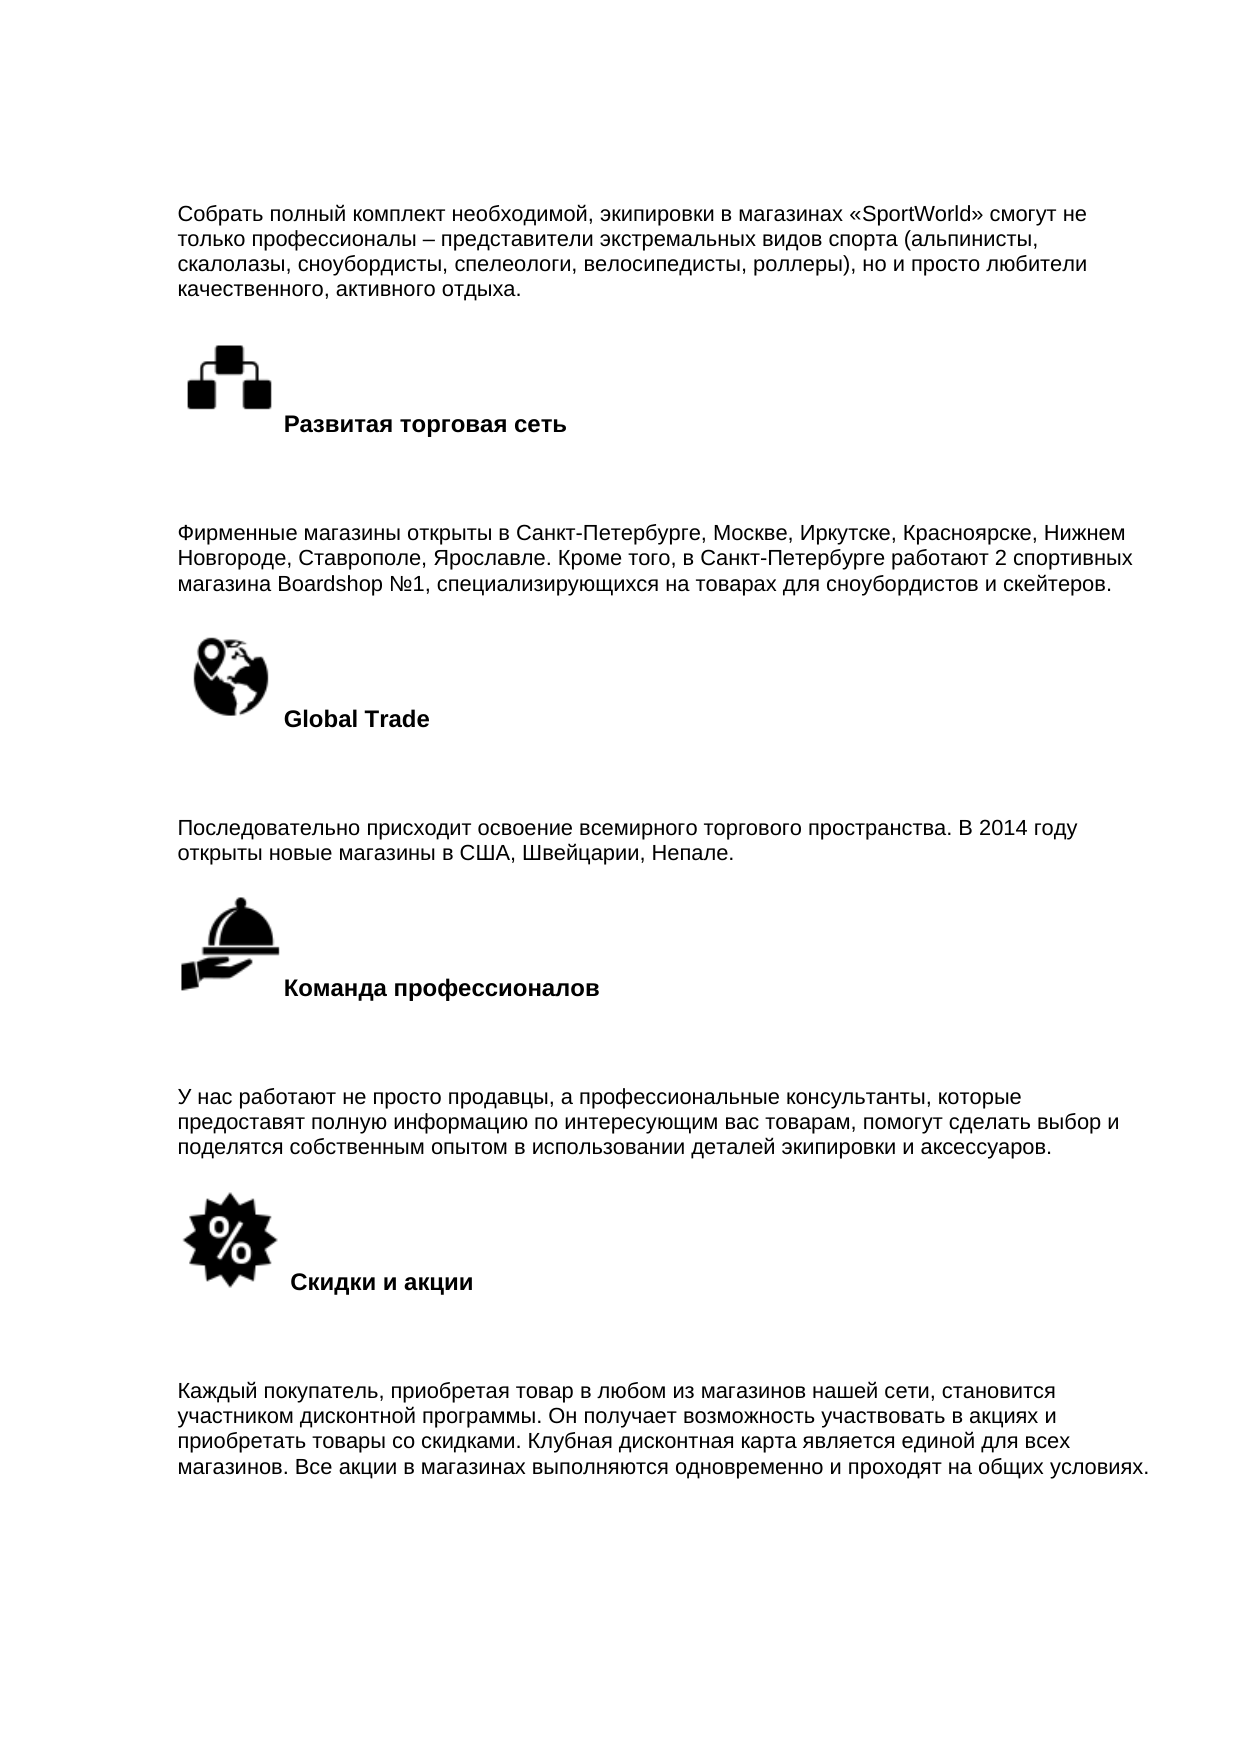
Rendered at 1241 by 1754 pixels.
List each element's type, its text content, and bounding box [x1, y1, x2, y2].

text Команда профессионалов [177, 894, 1152, 1001]
text Фирменные магазины открыты в Санкт-Петербурге, Москве, Иркутске, Красноярске, Нижнем Новгороде, Ставрополе, Ярославле. Кроме того, в Санкт-Петербурге работают 2 спортивных магазина Boardshop №1, специализирующихся на товарах для сноубордистов и скейтеров. [177, 520, 1152, 596]
text Развитая торговая сеть [177, 331, 1152, 438]
picture [177, 625, 284, 727]
text У нас работают не просто продавцы, а профессиональные консультанты, которые предоставят полную информацию по интересующим вас товарам, помогут сделать выбор и поделятся собственным опытом в использовании деталей экипировки и аксессуаров. [177, 1084, 1152, 1159]
picture [177, 330, 284, 433]
picture [177, 1188, 284, 1291]
text Собрать полный комплект необходимой, экипировки в магазинах «SportWorld» смогут не только профессионалы – представители экстремальных видов спорта (альпинисты, скалолазы, сноубордисты, спелеологи, велосипедисты, роллеры), но и просто любители качественного, активного отдыха. [177, 201, 1152, 301]
text Каждый покупатель, приобретая товар в любом из магазинов нашей сети, становится участником дисконтной программы. Он получает возможность участвовать в акциях и приобретать товары со скидками. Клубная дисконтная карта является единой для всех магазинов. Все акции в магазинах выполняются одновременно и проходят на общих условиях. [177, 1378, 1152, 1479]
text Скидки и акции [177, 1188, 1152, 1296]
picture [177, 894, 284, 997]
text Global Trade [177, 625, 1152, 732]
text Последовательно присходит освоение всемирного торгового пространства. В 2014 году открыты новые магазины в США, Швейцарии, Непале. [177, 814, 1152, 865]
